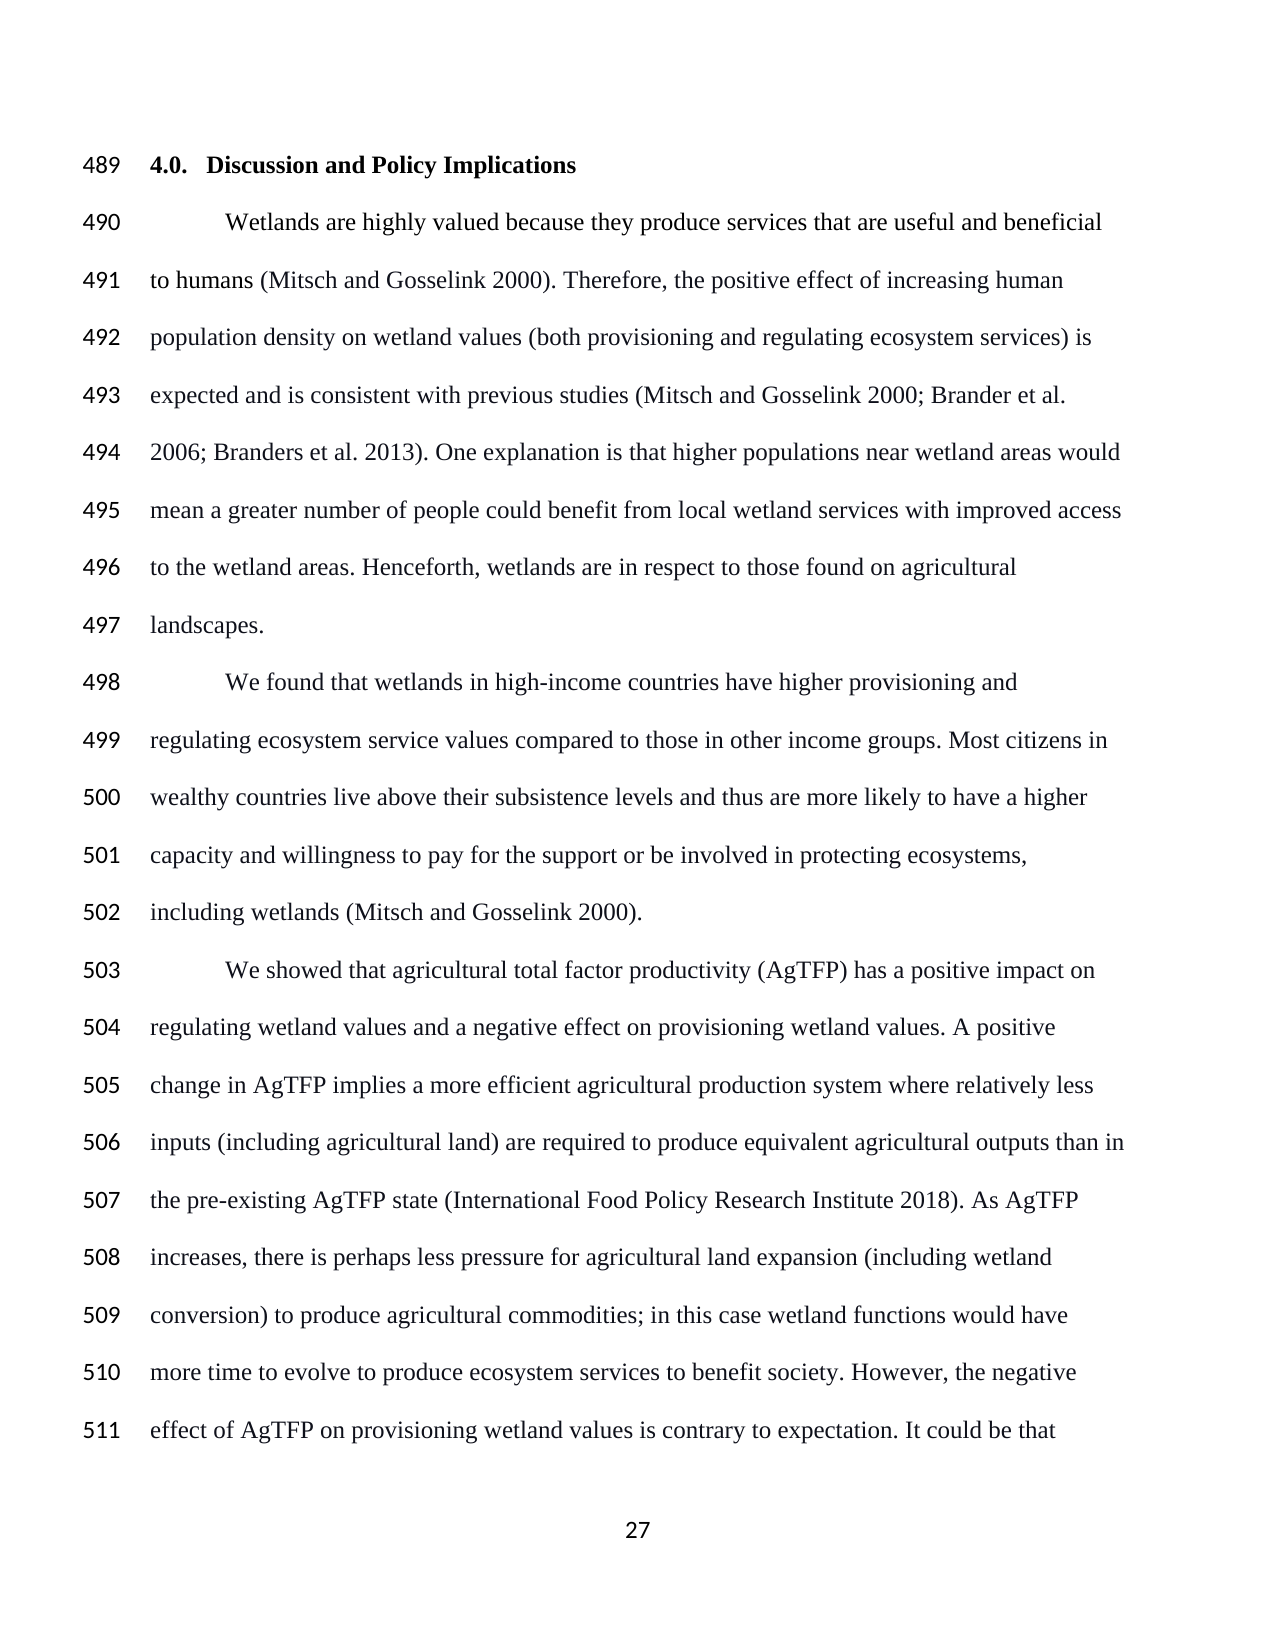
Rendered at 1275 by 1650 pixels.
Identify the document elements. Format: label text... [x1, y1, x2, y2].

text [150, 955, 1125, 1444]
text 4.0. Discussion and Policy Implications [150, 150, 1125, 179]
text We found that wetlands in high-income countries have higher provisioning and regulating ecosystem service values compared to those in other income groups. Most citizens in wealthy countries live above their subsistence levels and thus are more likely to have a higher capacity and willingness to pay for the support or be involved in protecting ecosystems, including wetlands (Mitsch and Gosselink 2000). [150, 667, 1125, 926]
text Wetlands are highly valued because they produce services that are useful and beneficial to humans (Mitsch and Gosselink 2000). Therefore, the positive effect of increasing human population density on wetland values (both provisioning and regulating ecosystem services) is expected and is consistent with previous studies (Mitsch and Gosselink 2000; Brander et al. 2006; Branders et al. 2013). One explanation is that higher populations near wetland areas would mean a greater number of people could benefit from local wetland services with improved access to the wetland areas. Henceforth, wetlands are in respect to those found on agricultural landscapes. [150, 207, 1125, 639]
